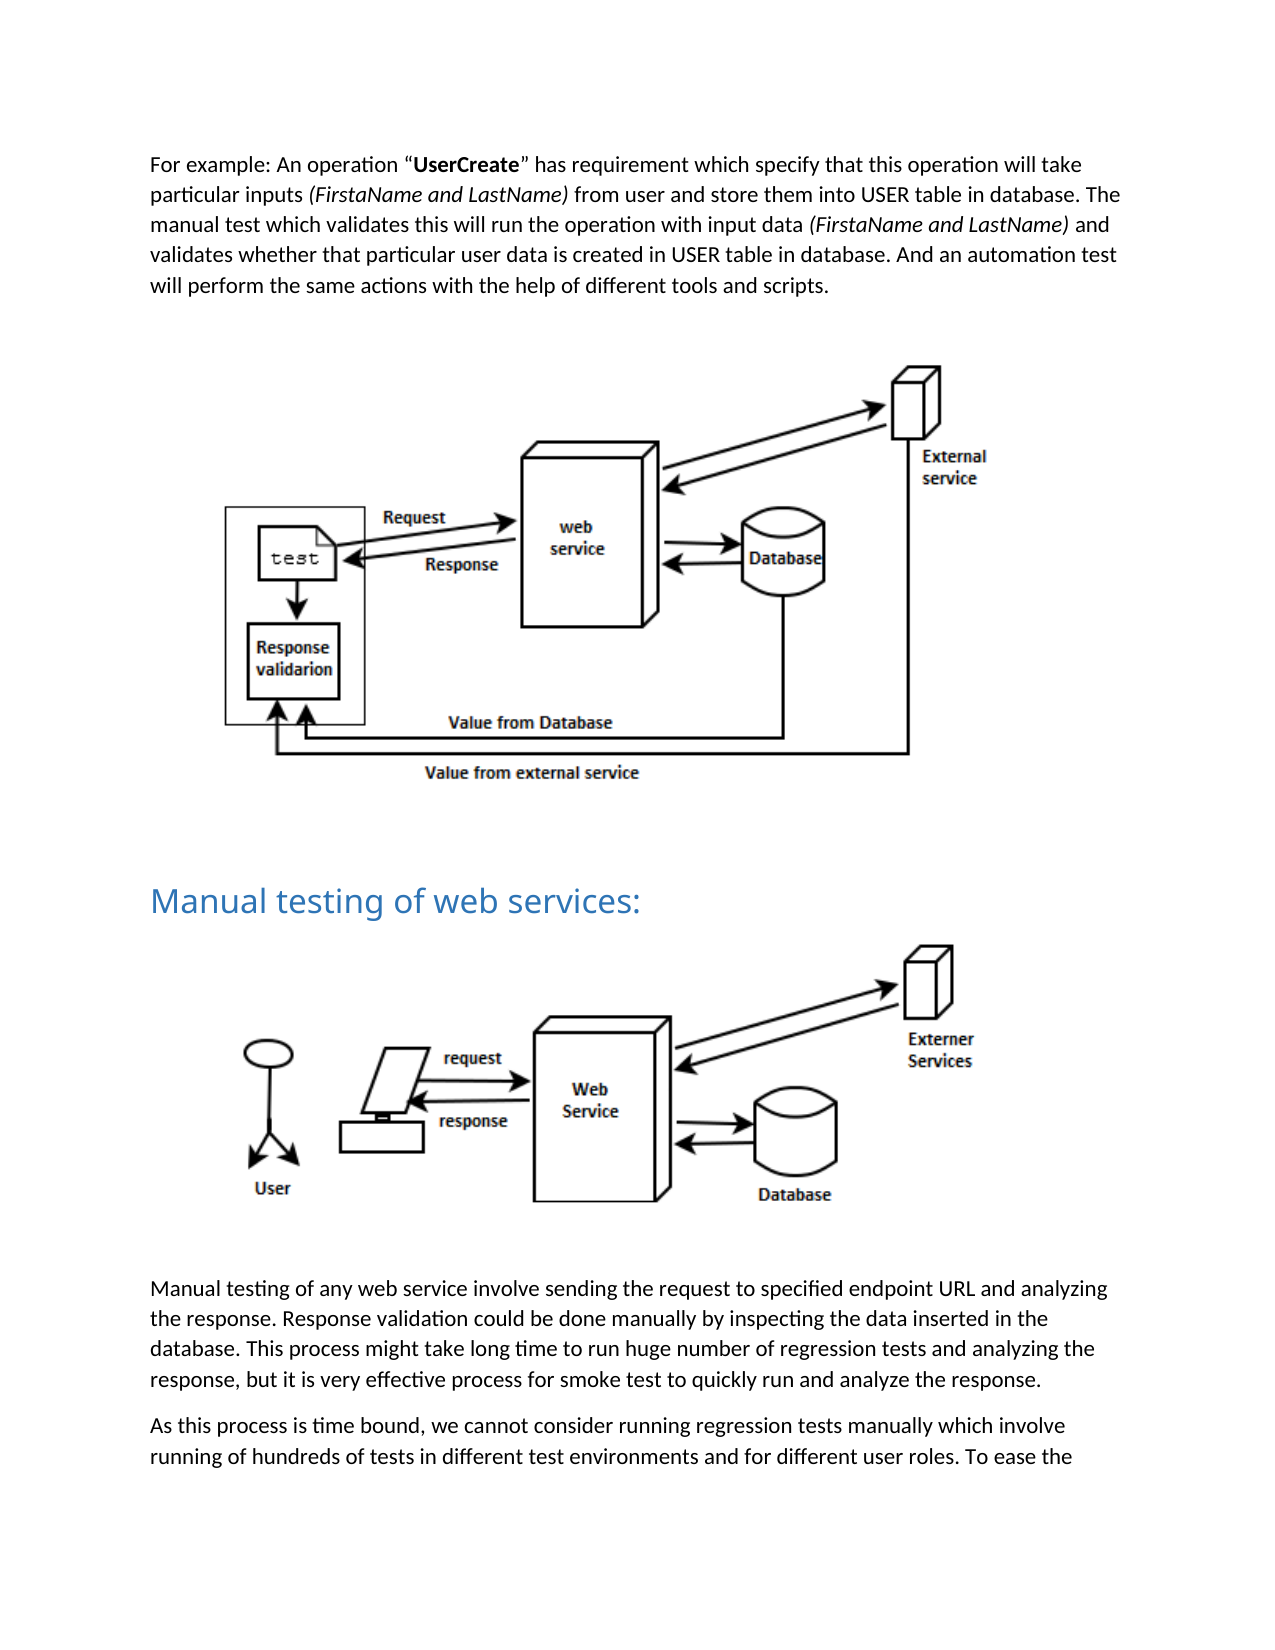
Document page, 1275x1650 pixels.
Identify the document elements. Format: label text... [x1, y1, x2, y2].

picture [150, 317, 1018, 801]
text Manual testing of any web service involve sending the request to specified endpoint URL and analyzing the response. Response validation could be done manually by inspecting the data inserted in the database. This process might take long time to run huge number of regression tests and analyzing the response, but it is very effective process for smoke test to quickly run and analyze the response. [150, 1274, 1125, 1393]
text For example: An operation “UserCreate” has requirement which specify that this operation will take particular inputs (FirstaName and LastName) from user and store them into USER table in database. The manual test which validates this will run the operation with input data (FirstaName and LastName) and validates whether that particular user data is created in USER table in database. And an automation test will perform the same actions with the help of different tools and scripts. [150, 150, 1125, 299]
subtitle Manual testing of web services: [150, 878, 1125, 923]
picture [150, 927, 1046, 1256]
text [150, 1412, 1125, 1470]
